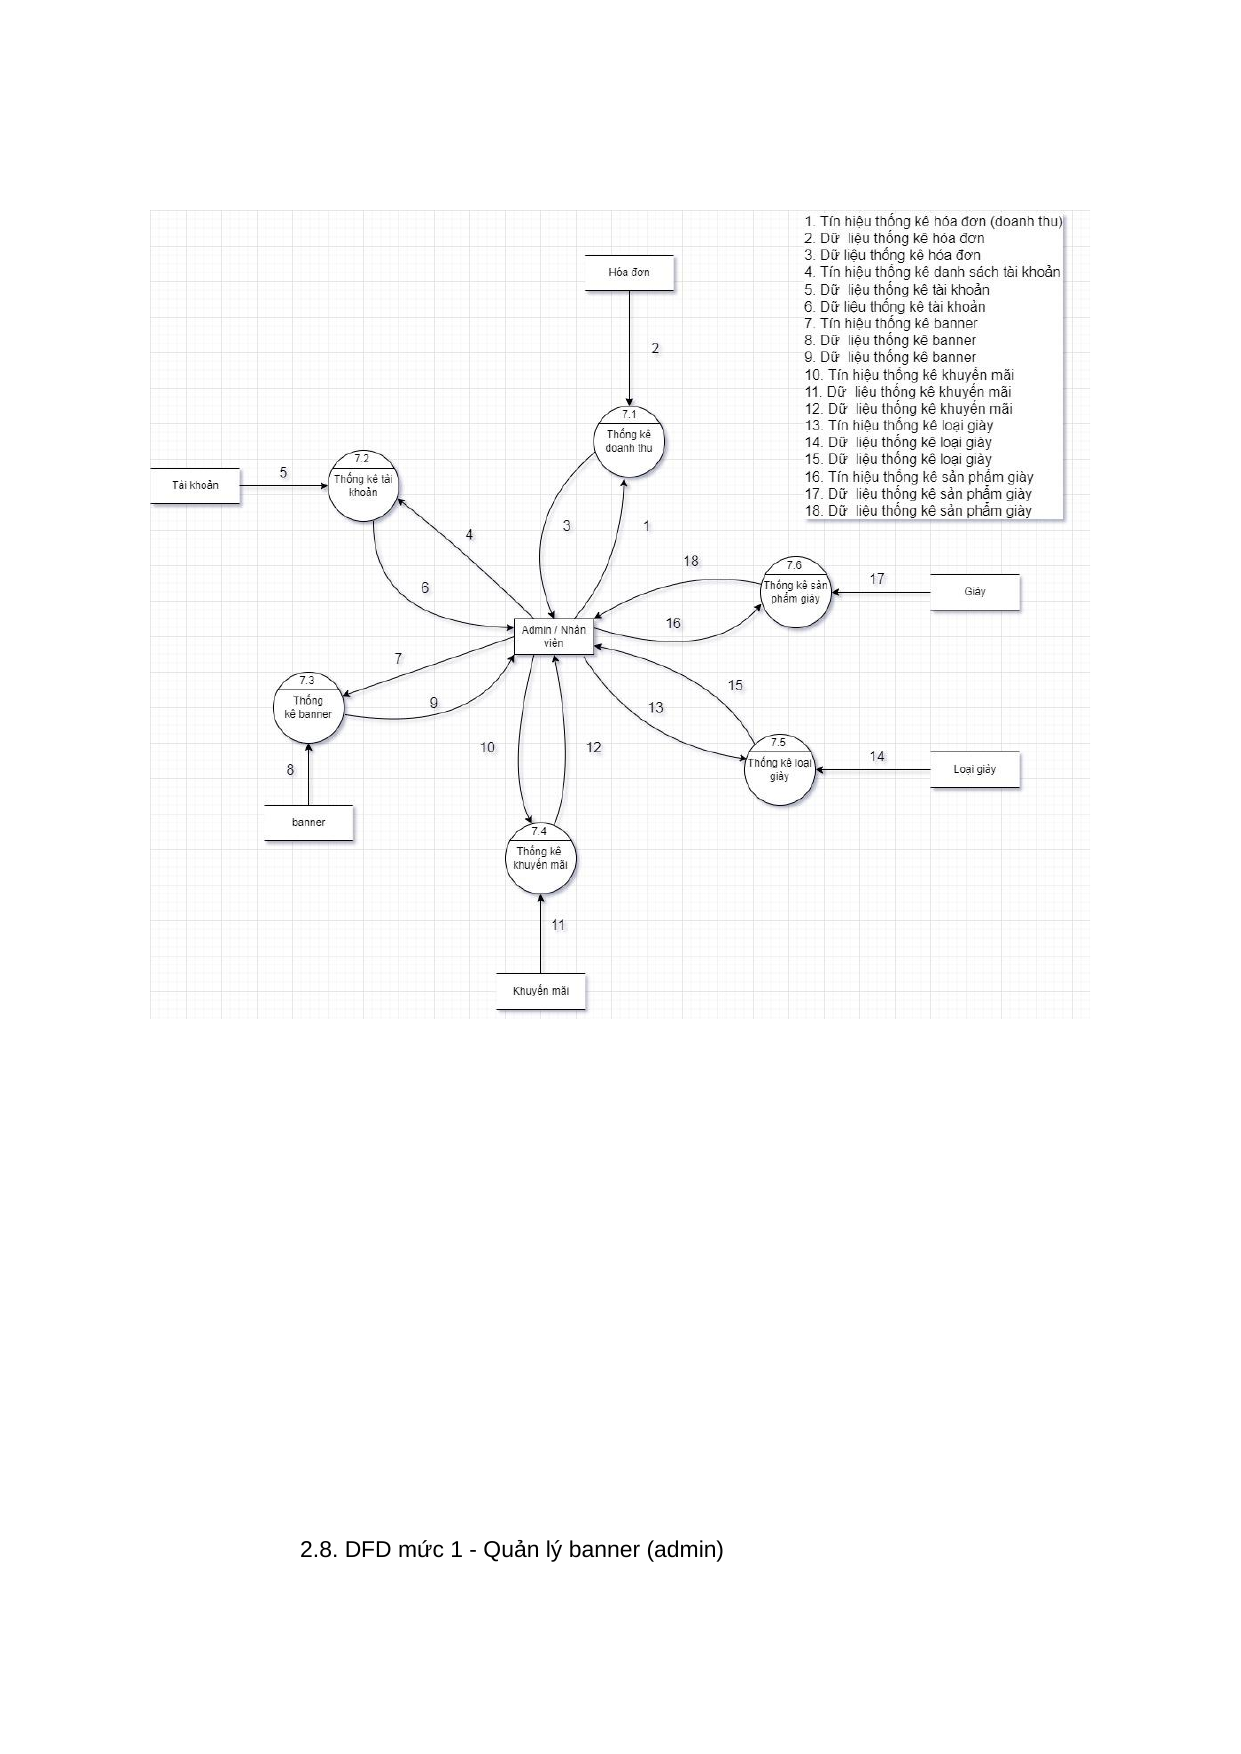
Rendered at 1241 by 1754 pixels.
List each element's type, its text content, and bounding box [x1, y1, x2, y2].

picture [150, 210, 1091, 1019]
text 2.8. DFD mức 1 - Quản lý banner (admin) [150, 1536, 1090, 1562]
